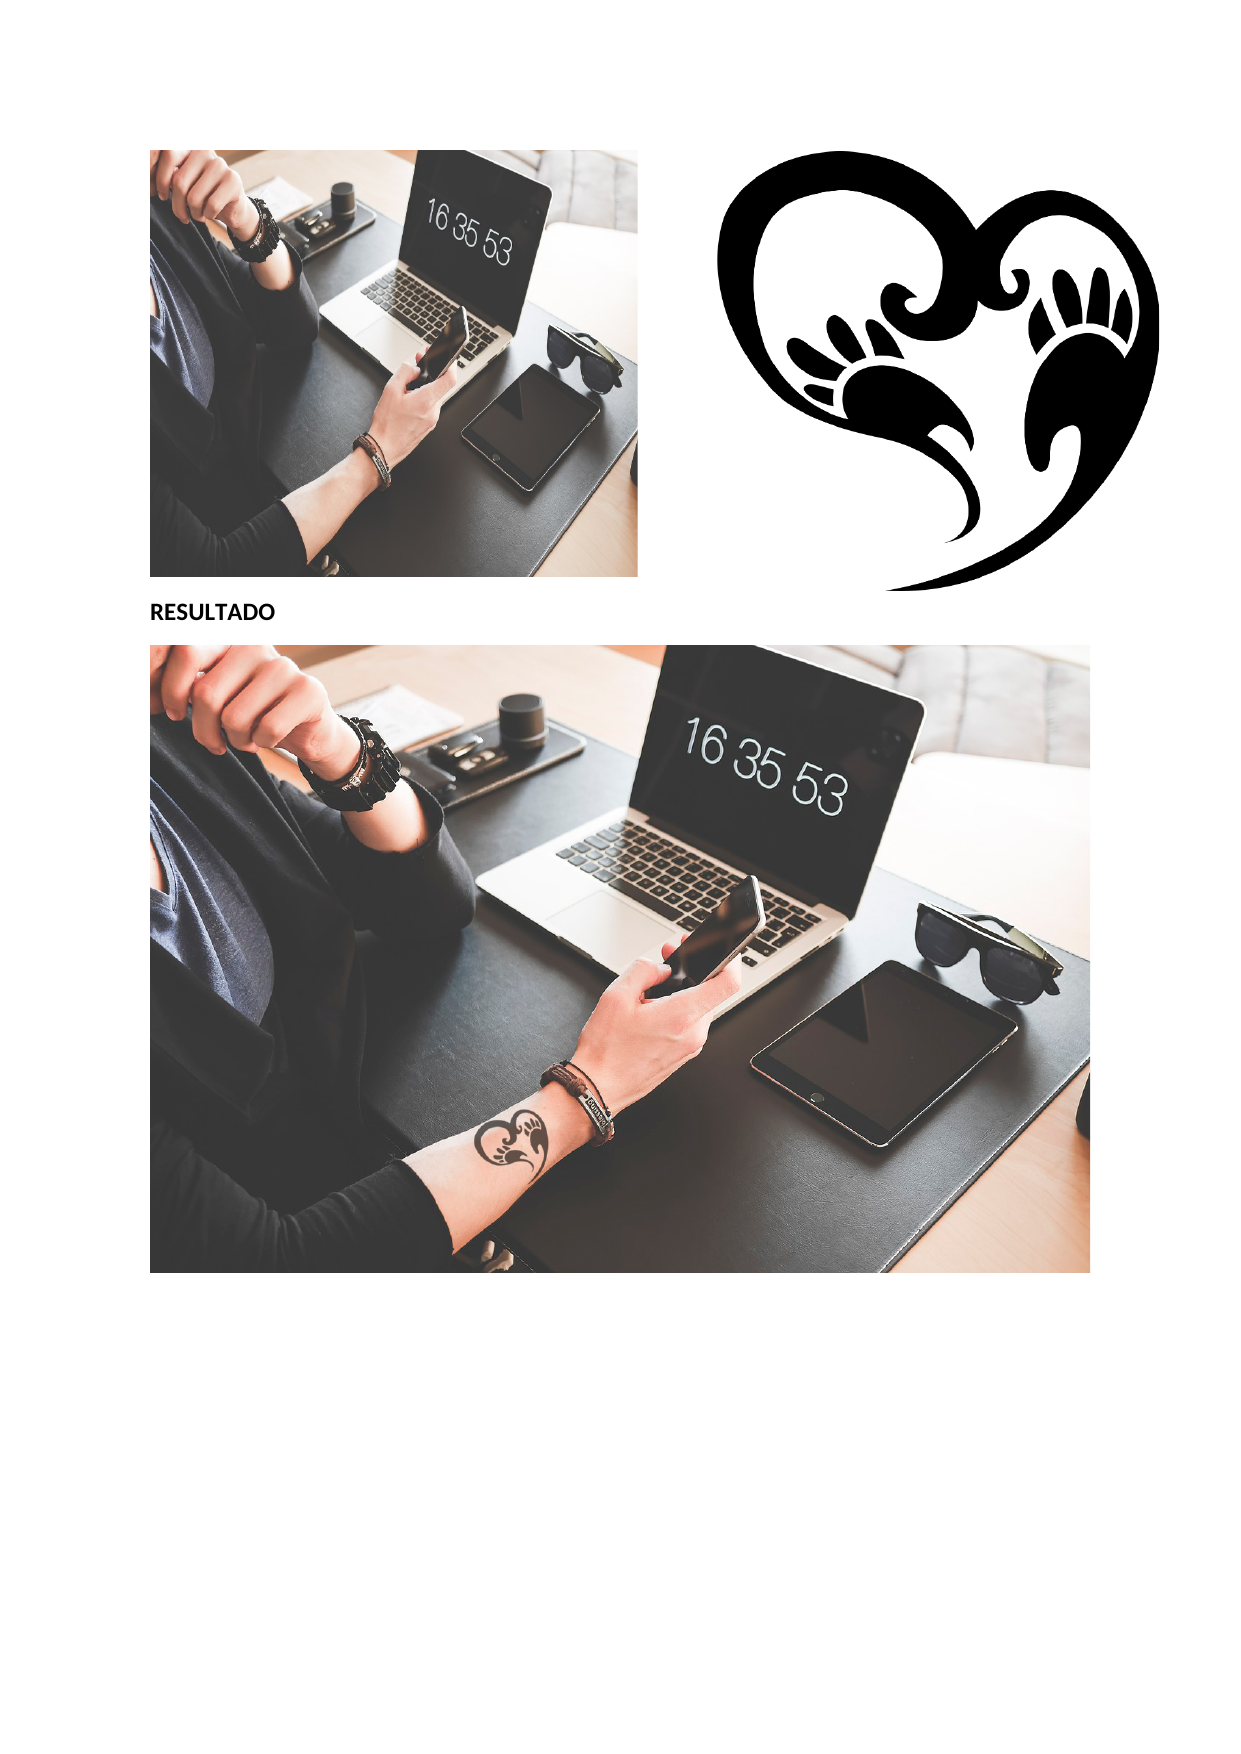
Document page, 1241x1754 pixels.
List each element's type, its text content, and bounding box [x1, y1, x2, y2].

text RESULTADO [150, 596, 1090, 626]
picture [717, 151, 1160, 591]
picture [150, 645, 1091, 1273]
picture [150, 150, 638, 577]
